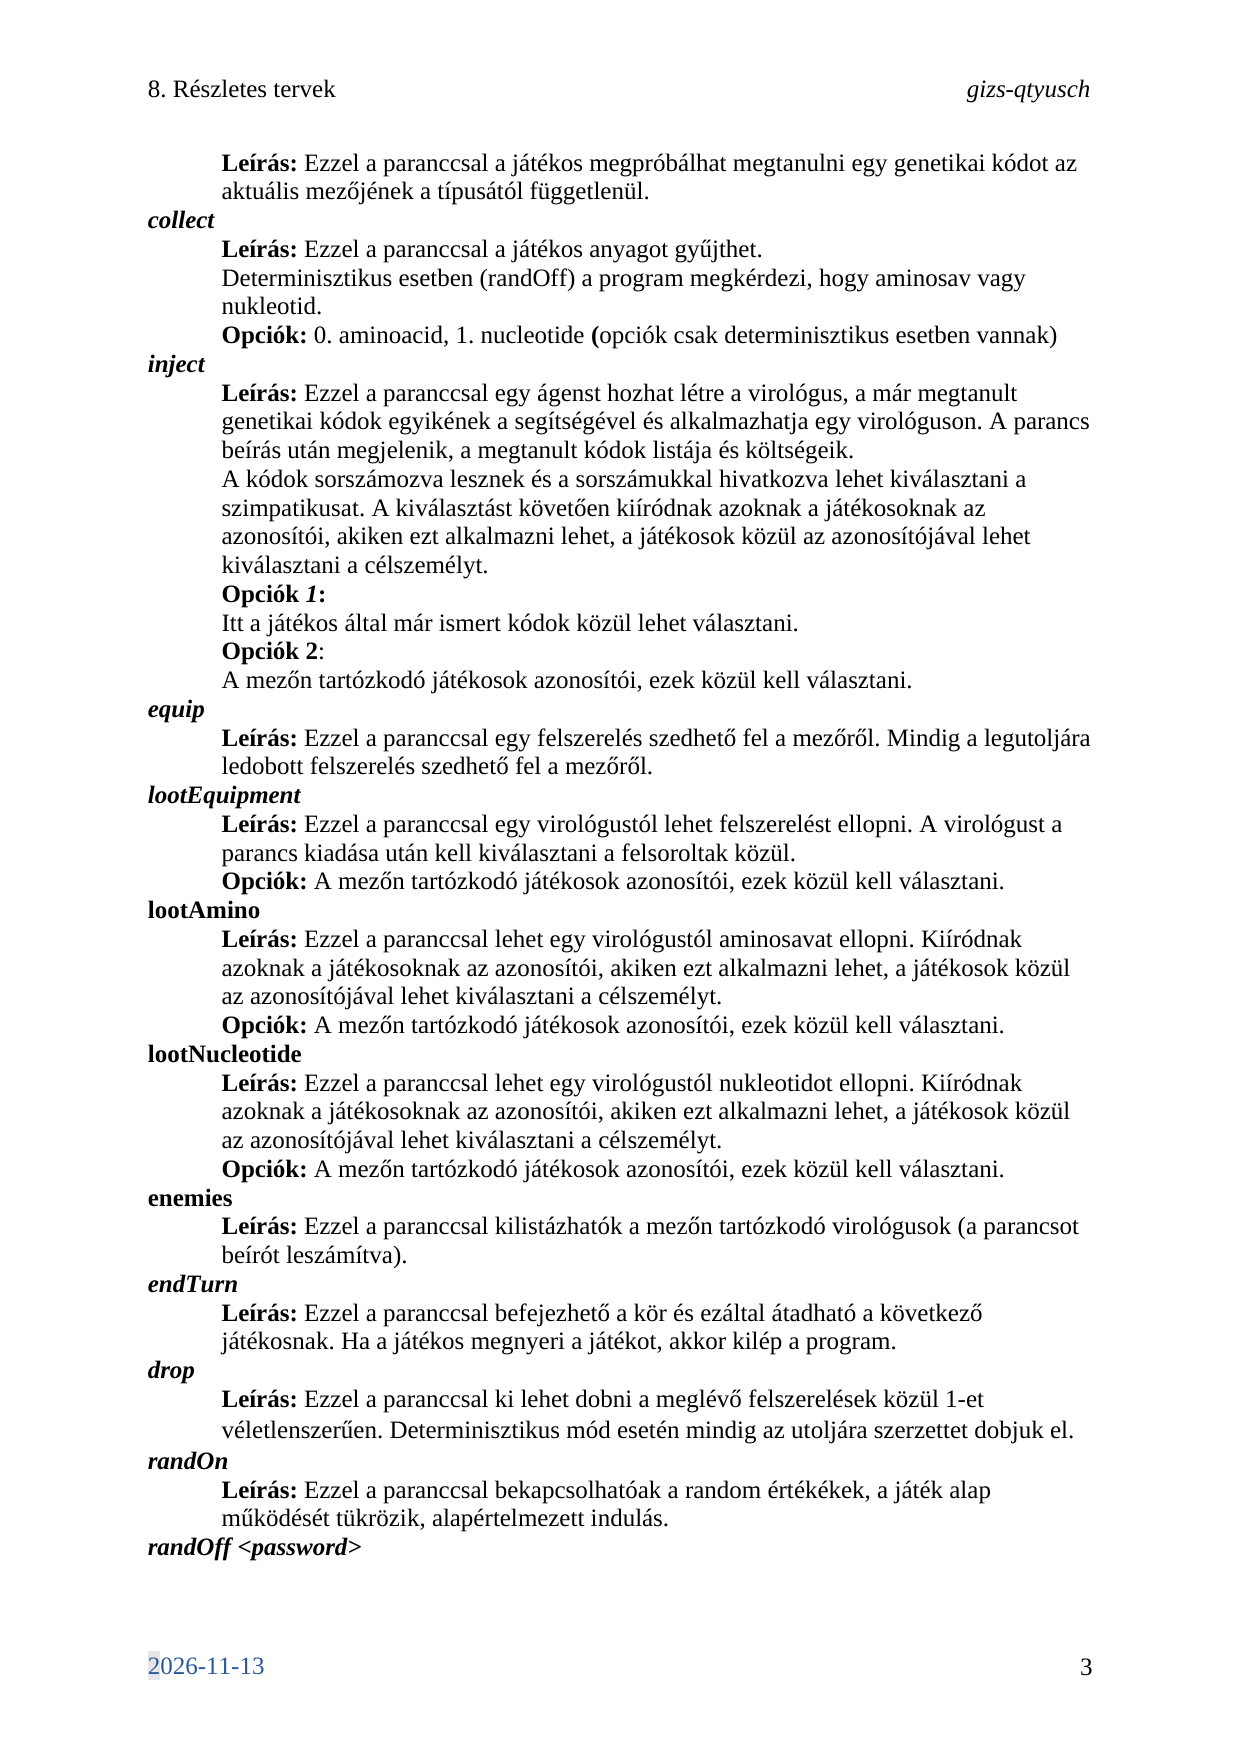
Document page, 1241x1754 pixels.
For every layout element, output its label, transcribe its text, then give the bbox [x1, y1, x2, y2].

text collect [148, 205, 1093, 234]
text randOff <password> [148, 1532, 1093, 1561]
text inject [148, 349, 1093, 378]
text Leírás: Ezzel a paranccsal a játékos anyagot gyűjthet. [221, 234, 1093, 263]
text Leírás: Ezzel a paranccsal lehet egy virológustól nukleotidot ellopni. Kiíródnak azoknak a játékosoknak az azonosítói, akiken ezt alkalmazni lehet, a játékosok közül az azonosítójával lehet kiválasztani a célszemélyt. [221, 1068, 1093, 1154]
text A kódok sorszámozva lesznek és a sorszámukkal hivatkozva lehet kiválasztani a szimpatikusat. A kiválasztást követően kiíródnak azoknak a játékosoknak az azonosítói, akiken ezt alkalmazni lehet, a játékosok közül az azonosítójával lehet kiválasztani a célszemélyt. [221, 464, 1093, 579]
text Leírás: Ezzel a paranccsal bekapcsolhatóak a random értékékek, a játék alap működését tükrözik, alapértelmezett indulás. [221, 1475, 1093, 1532]
text Leírás: Ezzel a paranccsal a játékos megpróbálhat megtanulni egy genetikai kódot az aktuális mezőjének a típusától függetlenül. [221, 148, 1093, 205]
text Opciók: 0. aminoacid, 1. nucleotide (opciók csak determinisztikus esetben vannak) [221, 320, 1093, 349]
text endTurn [148, 1269, 1093, 1298]
text Leírás: Ezzel a paranccsal egy virológustól lehet felszerelést ellopni. A virológust a parancs kiadása után kell kiválasztani a felsoroltak közül. [221, 809, 1093, 866]
text Itt a játékos által már ismert kódok közül lehet választani. [221, 608, 1093, 636]
text Opciók 2: [221, 636, 1093, 665]
text Opciók: A mezőn tartózkodó játékosok azonosítói, ezek közül kell választani. [221, 1154, 1093, 1183]
text Opciók 1: [221, 579, 1093, 608]
text enemies [148, 1183, 1093, 1211]
text Leírás: Ezzel a paranccsal ki lehet dobni a meglévő felszerelések közül 1-et véletlenszerűen. Determinisztikus mód esetén mindig az utoljára szerzettet dobjuk el. [221, 1384, 1093, 1444]
text Determinisztikus esetben (randOff) a program megkérdezi, hogy aminosav vagy nukleotid. [221, 263, 1093, 320]
text Opciók: A mezőn tartózkodó játékosok azonosítói, ezek közül kell választani. [221, 1010, 1093, 1039]
text A mezőn tartózkodó játékosok azonosítói, ezek közül kell választani. [221, 665, 1093, 694]
text equip [148, 694, 1093, 723]
text randOn [148, 1446, 1093, 1475]
text Leírás: Ezzel a paranccsal egy felszerelés szedhető fel a mezőről. Mindig a legutoljára ledobott felszerelés szedhető fel a mezőről. [221, 723, 1093, 780]
text Leírás: Ezzel a paranccsal lehet egy virológustól aminosavat ellopni. Kiíródnak azoknak a játékosoknak az azonosítói, akiken ezt alkalmazni lehet, a játékosok közül az azonosítójával lehet kiválasztani a célszemélyt. [221, 924, 1093, 1010]
text drop [148, 1355, 1093, 1384]
text lootNucleotide [148, 1039, 1093, 1068]
text lootEquipment [148, 780, 1093, 809]
text Opciók: A mezőn tartózkodó játékosok azonosítói, ezek közül kell választani. [221, 866, 1093, 895]
text Leírás: Ezzel a paranccsal kilistázhatók a mezőn tartózkodó virológusok (a parancsot beírót leszámítva). [221, 1211, 1093, 1269]
text Leírás: Ezzel a paranccsal befejezhető a kör és ezáltal átadható a következő játékosnak. Ha a játékos megnyeri a játékot, akkor kilép a program. [221, 1298, 1093, 1355]
text Leírás: Ezzel a paranccsal egy ágenst hozhat létre a virológus, a már megtanult genetikai kódok egyikének a segítségével és alkalmazhatja egy virológuson. A parancs beírás után megjelenik, a megtanult kódok listája és költségeik. [221, 378, 1093, 464]
text lootAmino [148, 895, 1093, 924]
